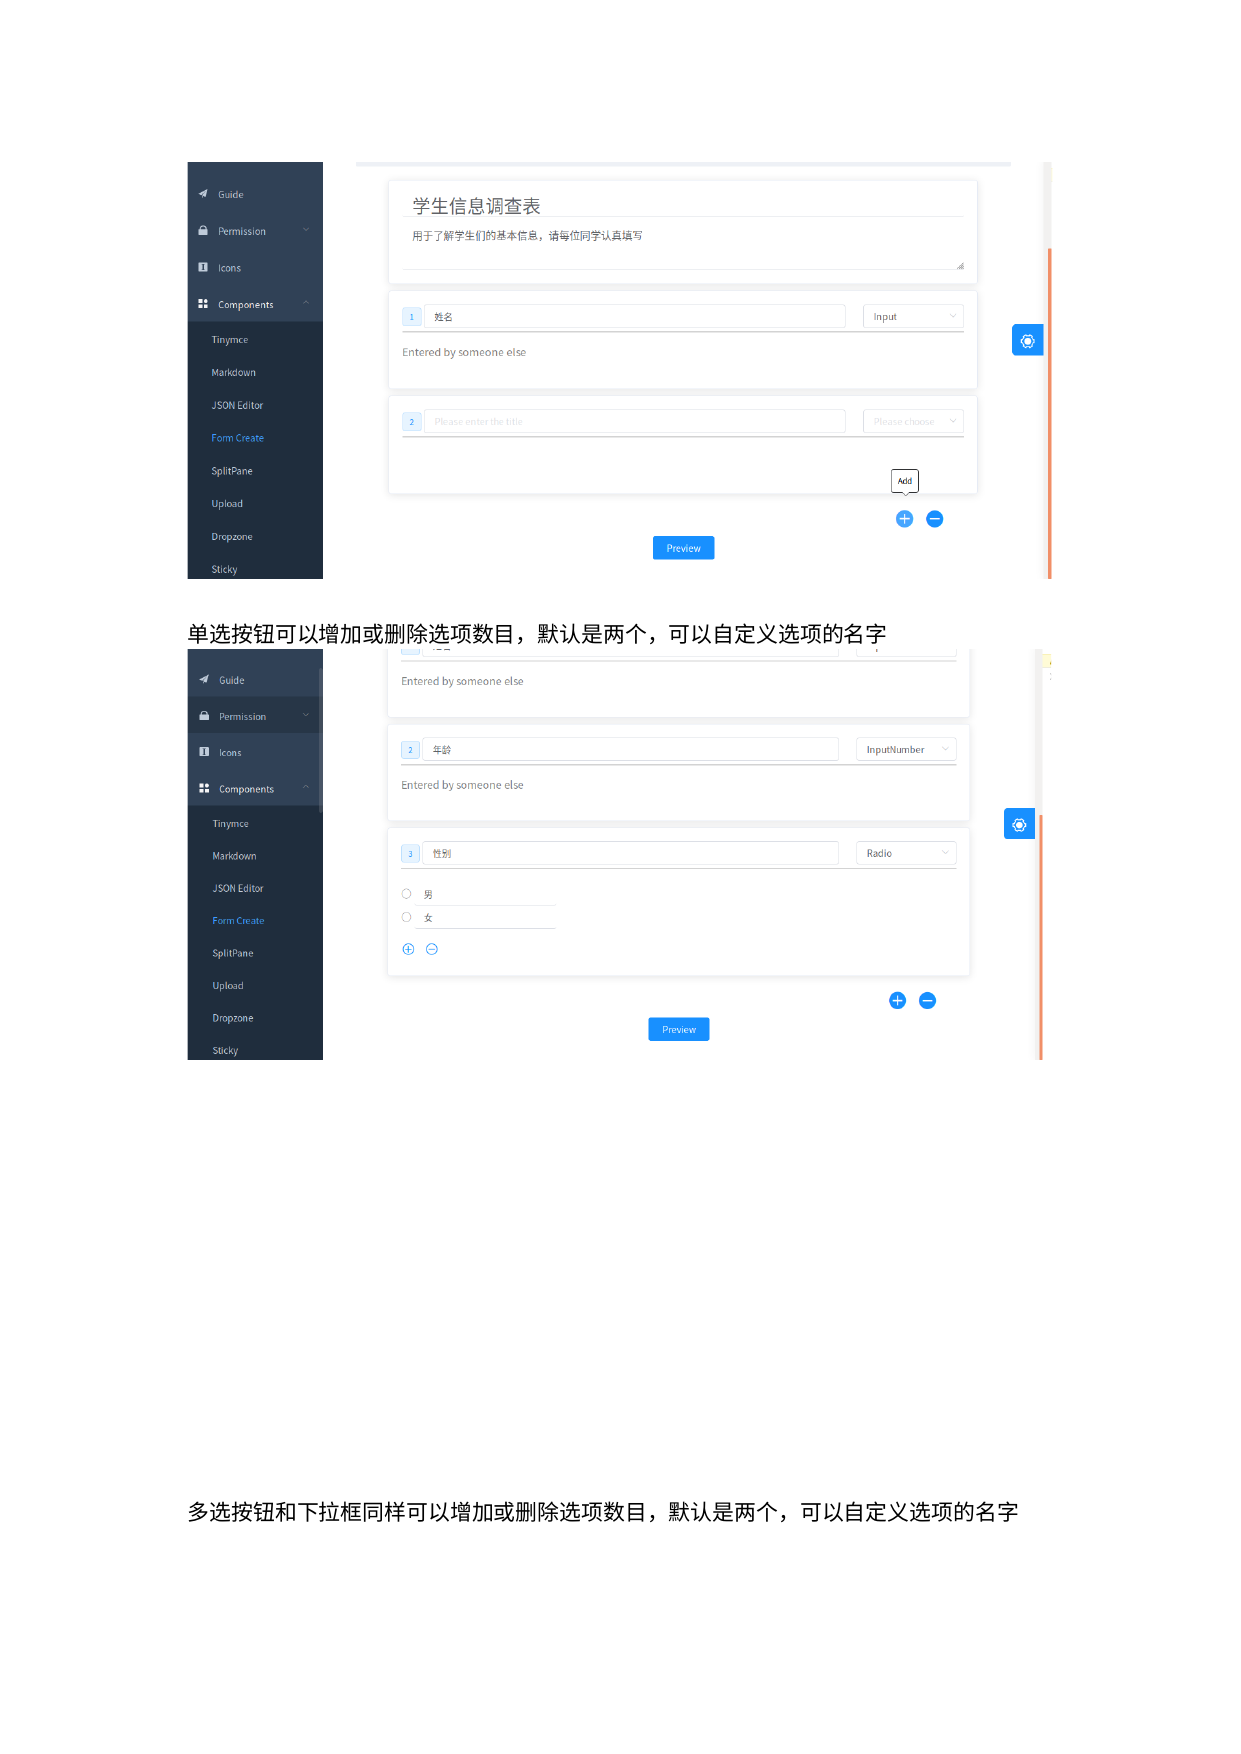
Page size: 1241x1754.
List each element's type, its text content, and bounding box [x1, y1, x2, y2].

picture [187, 649, 1052, 1060]
text 多选按钮和下拉框同样可以增加或删除选项数目，默认是两个，可以自定义选项的名字 [187, 1494, 1053, 1527]
text 单选按钮可以增加或删除选项数目，默认是两个，可以自定义选项的名字 [187, 617, 1053, 649]
picture [187, 162, 1053, 579]
